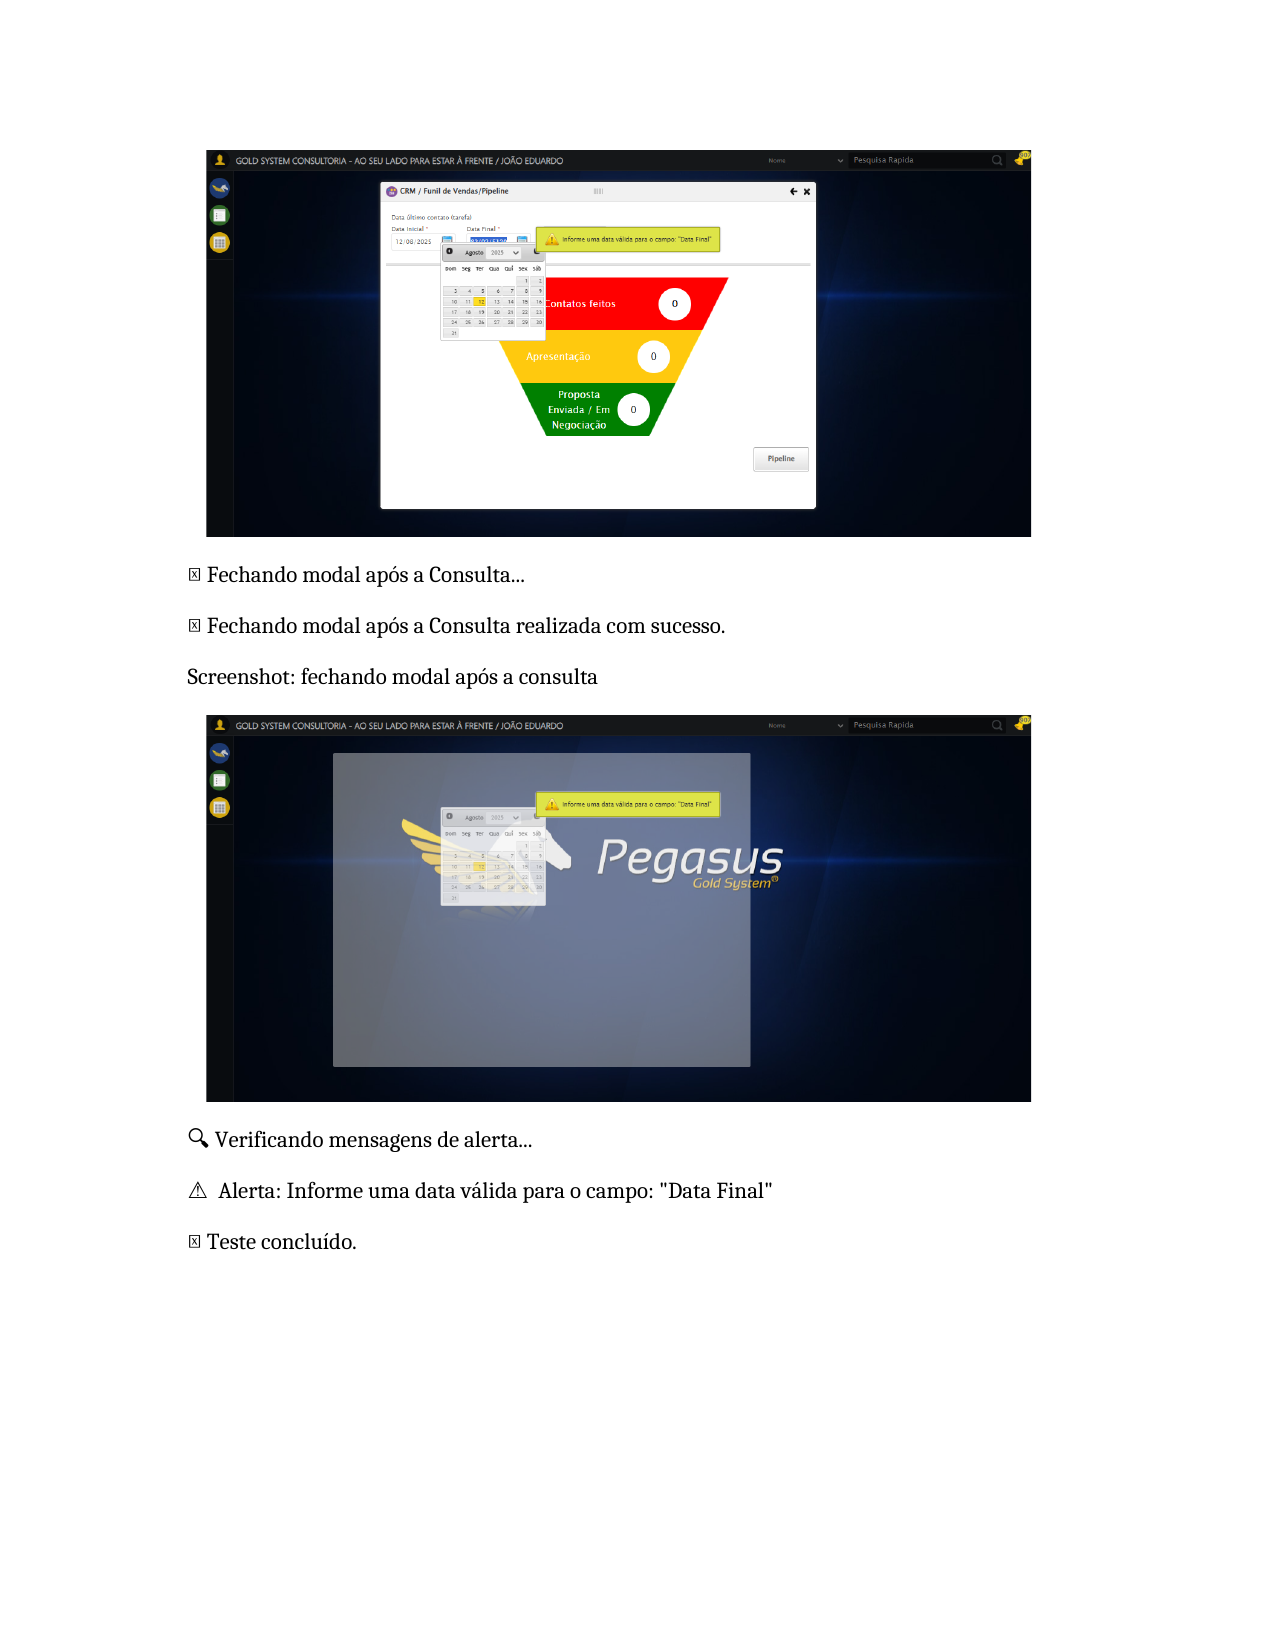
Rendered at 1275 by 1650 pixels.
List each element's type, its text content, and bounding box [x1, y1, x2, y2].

text ✅ Fechando modal após a Consulta realizada com sucesso. [187, 613, 1087, 639]
text 🔄 Fechando modal após a Consulta... [187, 562, 1087, 588]
picture [206, 150, 1032, 537]
text 📢 ⚠️ Alerta: Informe uma data válida para o campo: "Data Final" [187, 1178, 1087, 1204]
text Screenshot: fechando modal após a consulta [187, 664, 1087, 690]
text ✅ Teste concluído. [187, 1229, 1087, 1255]
picture [206, 715, 1032, 1102]
text 🔍 Verificando mensagens de alerta... [187, 1127, 1087, 1153]
